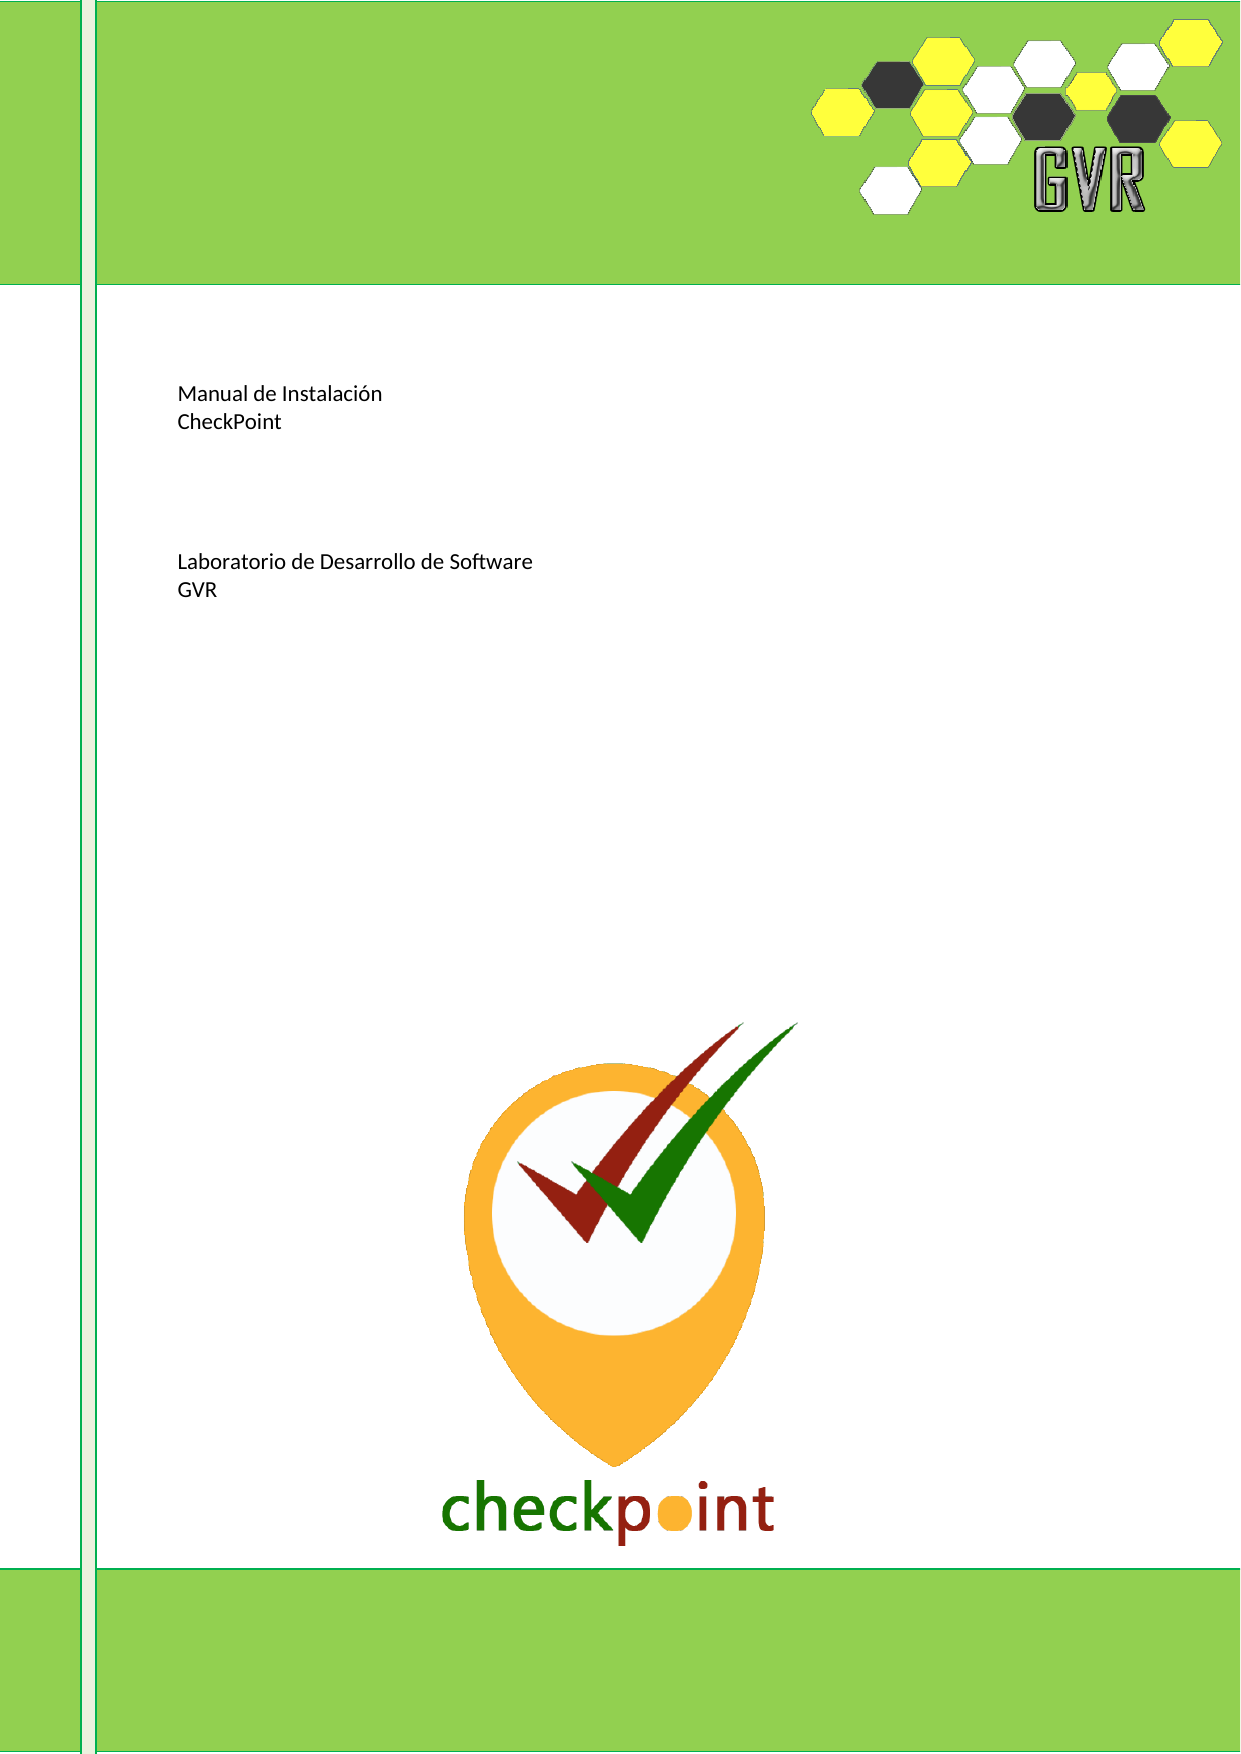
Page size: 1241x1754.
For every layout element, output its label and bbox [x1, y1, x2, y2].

picture [798, 17, 1236, 217]
picture [409, 1012, 823, 1586]
